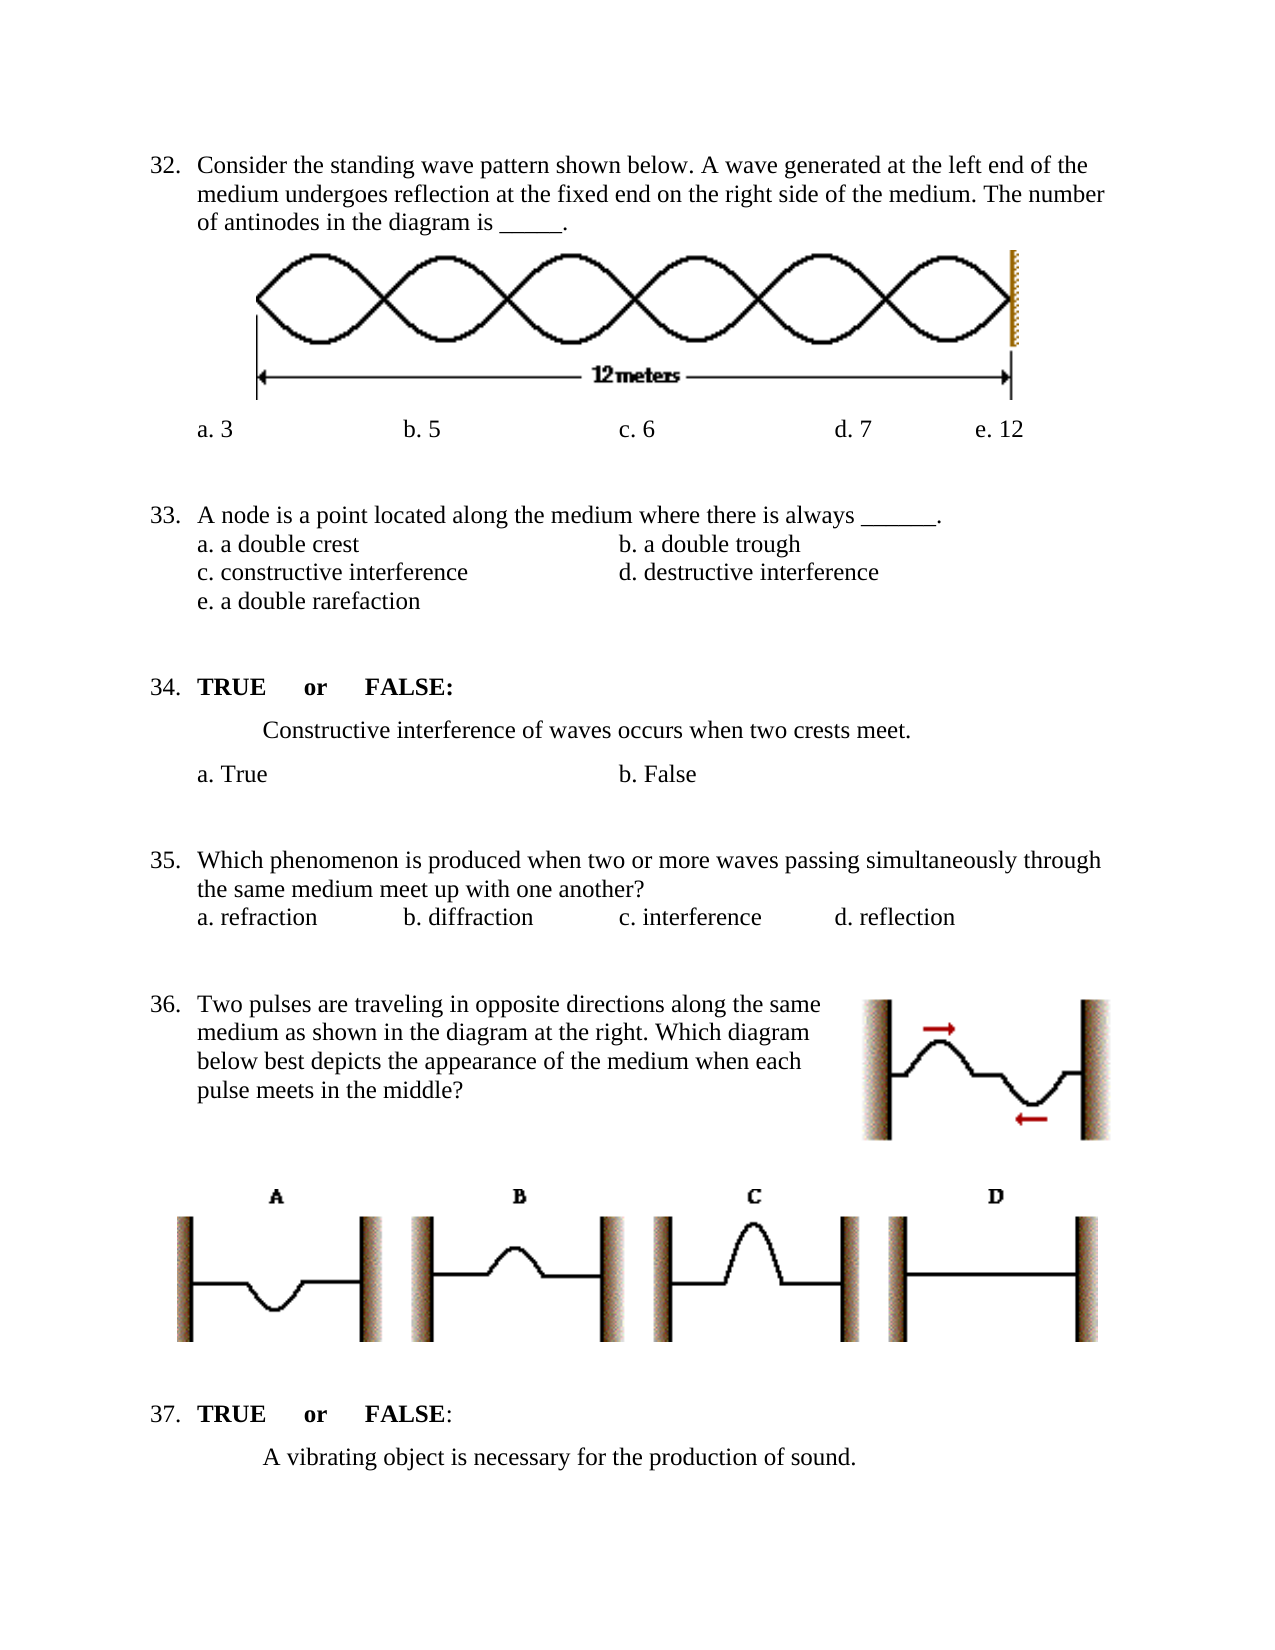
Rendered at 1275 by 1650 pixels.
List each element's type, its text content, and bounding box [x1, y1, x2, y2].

text 34. TRUE or FALSE: [150, 672, 1125, 701]
text c. constructive interference d. destructive interference [150, 557, 1125, 586]
text a. 3 b. 5 c. 6 d. 7 e. 12 [150, 414, 1125, 442]
text 35. Which phenomenon is produced when two or more waves passing simultaneously through the same medium meet up with one another? [150, 845, 1125, 902]
text 37. TRUE or FALSE: [150, 1399, 1125, 1428]
text a. True b. False [150, 759, 1125, 787]
text e. a double rarefaction [150, 586, 1125, 615]
picture [825, 996, 1113, 1147]
text a. a double crest b. a double trough [150, 529, 1125, 557]
text 32. Consider the standing wave pattern shown below. A wave generated at the left end of the medium undergoes reflection at the fixed end on the right side of the medium. The number of antinodes in the diagram is _____. [150, 150, 1125, 236]
picture [177, 1189, 1098, 1342]
picture [256, 250, 1019, 400]
text A vibrating object is necessary for the production of sound. [262, 1442, 1125, 1471]
text 33. A node is a point located along the medium where there is always ______. [150, 500, 1125, 529]
text a. refraction b. diffraction c. interference d. reflection [150, 902, 1125, 931]
text Constructive interference of waves occurs when two crests meet. [262, 716, 1125, 744]
text 36. Two pulses are traveling in opposite directions along the same medium as shown in the diagram at the right. Which diagram below best depicts the appearance of the medium when each pulse meets in the middle? [150, 989, 1125, 1104]
